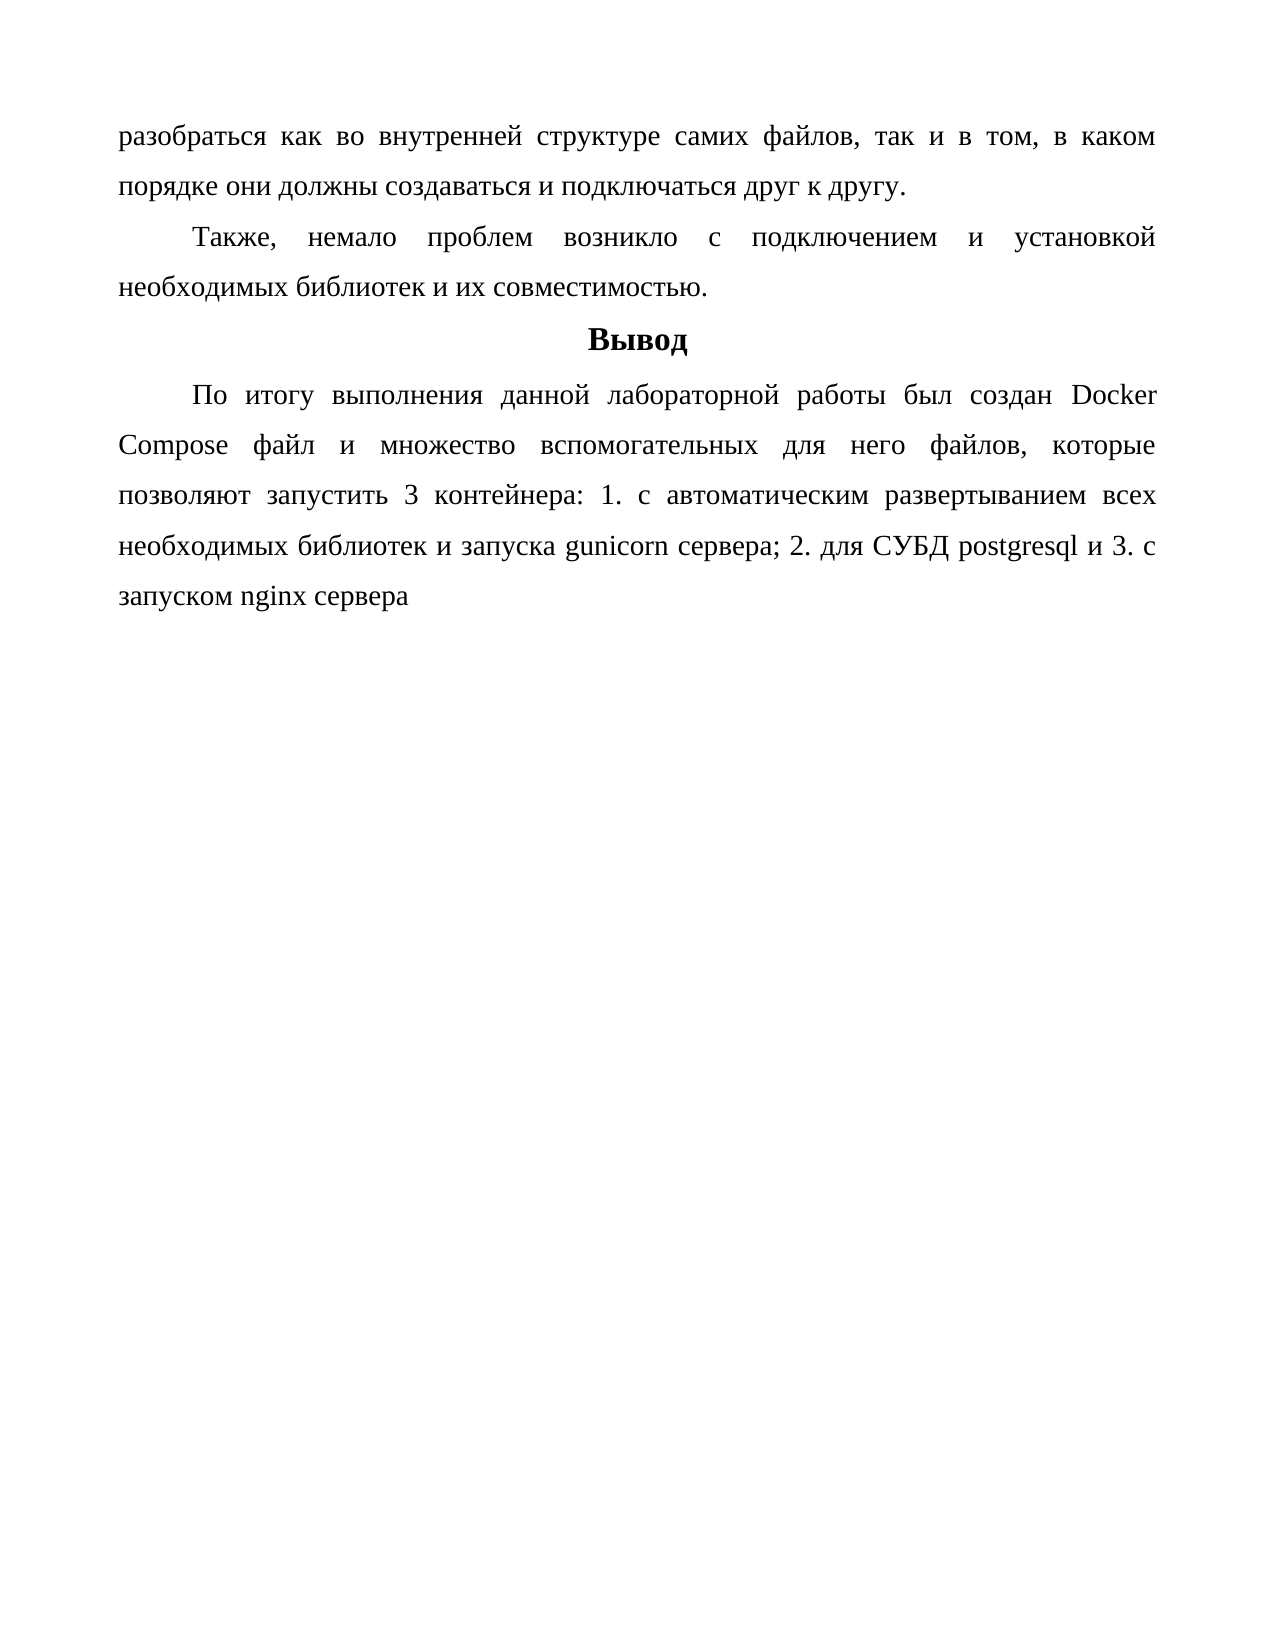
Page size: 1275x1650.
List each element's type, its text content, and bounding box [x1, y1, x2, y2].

text Также, немало проблем возникло с подключением и установкой необходимых библиотек и их совместимостью. [118, 219, 1157, 303]
text Вывод [118, 319, 1157, 358]
text По итогу выполнения данной лабораторной работы был создан Docker Compose файл и множество вспомогательных для него файлов, которые позволяют запустить 3 контейнера: 1. с автоматическим развертыванием всех необходимых библиотек и запуска gunicorn сервера; 2. для СУБД postgresql и 3. с запуском nginx сервера [118, 377, 1157, 612]
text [118, 118, 1157, 202]
